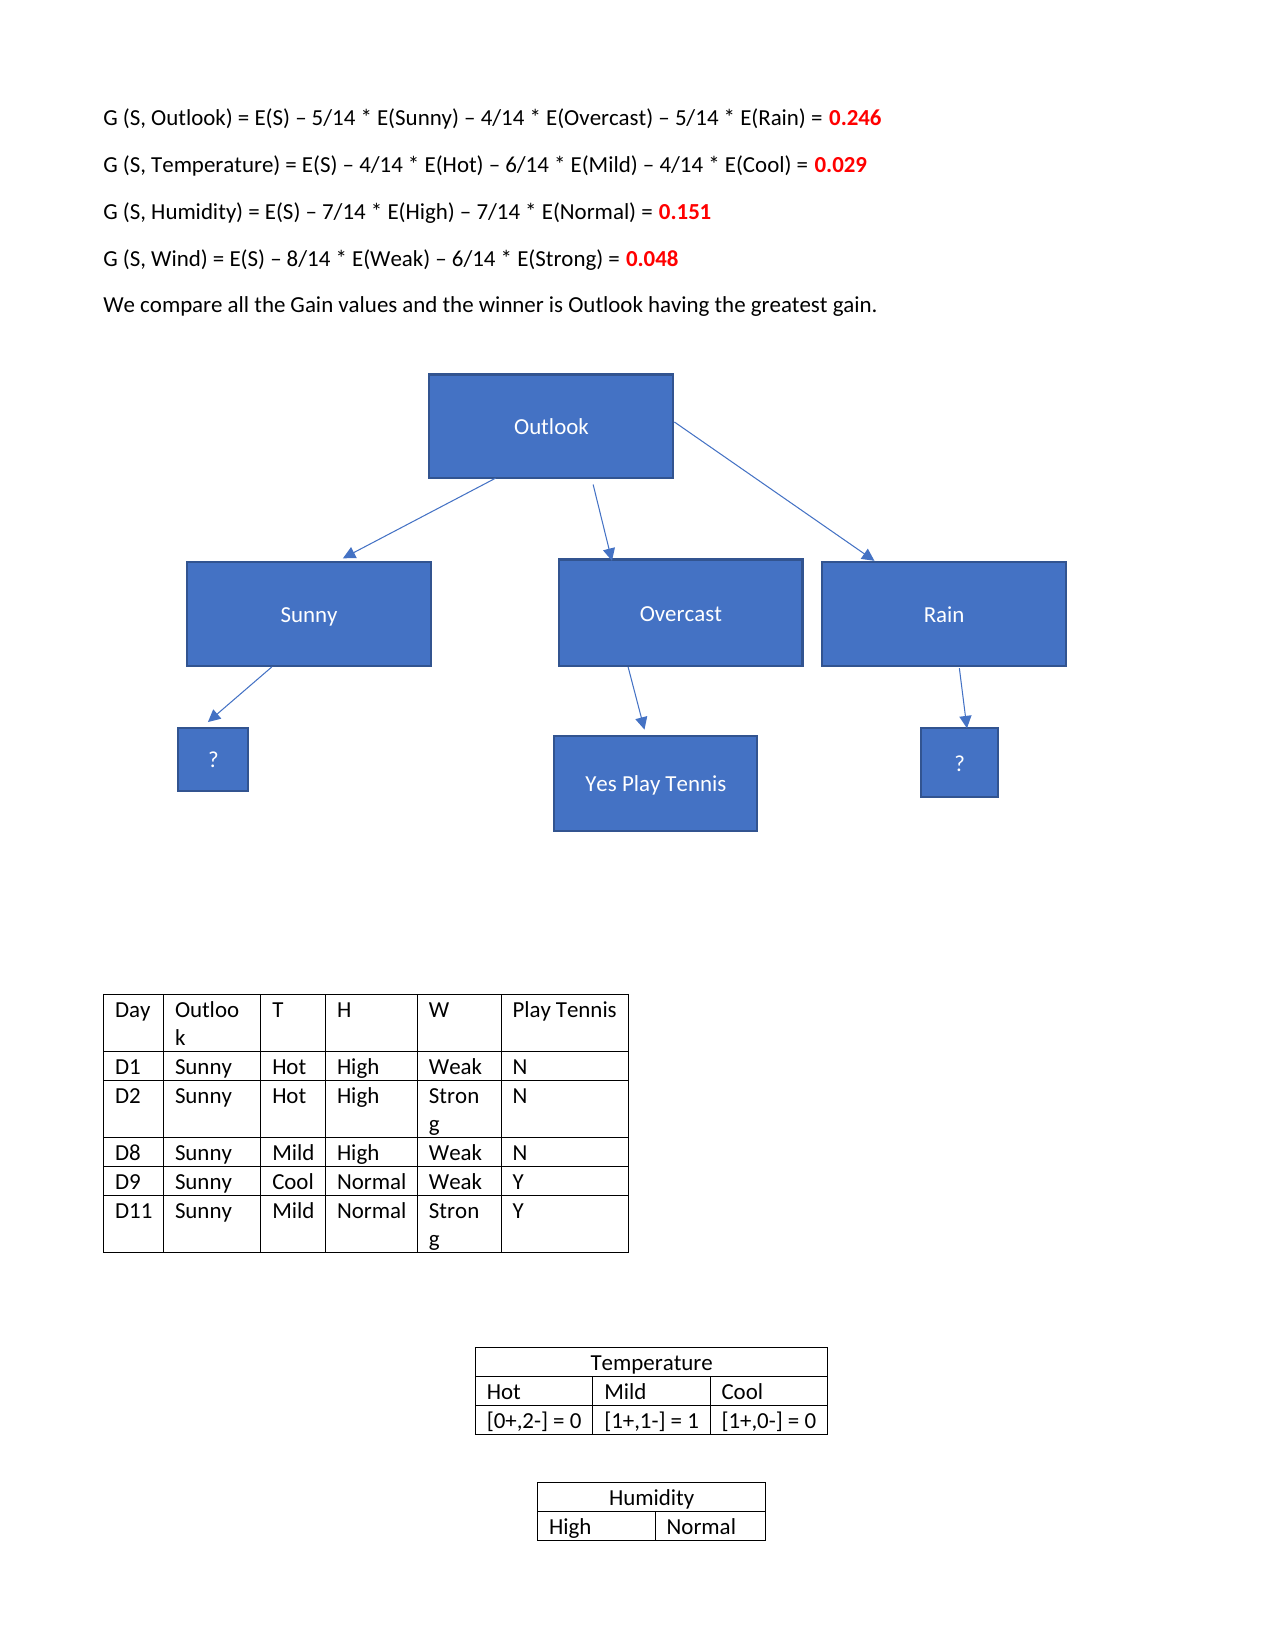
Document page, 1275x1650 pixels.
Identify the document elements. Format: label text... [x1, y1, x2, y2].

table_cell Hot [476, 1377, 592, 1405]
table_cell D11 [104, 1196, 163, 1252]
text G (S, Wind) = E(S) – 8/14 * E(Weak) – 6/14 * E(Strong) = 0.048 [103, 244, 1200, 272]
table_header W [418, 995, 501, 1051]
table_cell Sunny [164, 1138, 260, 1166]
table_header T [261, 995, 325, 1051]
table_cell Sunny [164, 1052, 260, 1080]
text G (S, Temperature) = E(S) – 4/14 * E(Hot) – 6/14 * E(Mild) – 4/14 * E(Cool) = 0.029 [103, 150, 1200, 178]
table_cell [1+,0-] = 0 [711, 1406, 827, 1434]
table_cell Cool [261, 1167, 325, 1195]
table_cell Normal [326, 1167, 417, 1195]
table_cell D8 [104, 1138, 163, 1166]
table_cell High [326, 1081, 417, 1137]
table_cell High [326, 1138, 417, 1166]
table_cell Y [502, 1196, 628, 1252]
table_header Play Tennis [502, 995, 628, 1051]
table_cell Weak [418, 1052, 501, 1080]
table_cell Sunny [164, 1196, 260, 1252]
table_cell High [326, 1052, 417, 1080]
table_header Temperature [476, 1348, 827, 1376]
table_cell Weak [418, 1138, 501, 1166]
table_cell [0+,2-] = 0 [476, 1406, 592, 1434]
table_cell Weak [418, 1167, 501, 1195]
table_cell Sunny [164, 1081, 260, 1137]
table_cell Mild [593, 1377, 710, 1405]
table_cell N [502, 1052, 628, 1080]
table_cell N [502, 1081, 628, 1137]
table_cell [1+,1-] = 1 [593, 1406, 710, 1434]
text G (S, Humidity) = E(S) – 7/14 * E(High) – 7/14 * E(Normal) = 0.151 [103, 197, 1200, 225]
table_cell High [538, 1512, 655, 1540]
table_header H [326, 995, 417, 1051]
table_cell Mild [261, 1196, 325, 1252]
table_cell Sunny [164, 1167, 260, 1195]
text G (S, Outlook) = E(S) – 5/14 * E(Sunny) – 4/14 * E(Overcast) – 5/14 * E(Rain) = 0.246 [103, 103, 1200, 131]
table_header Humidity [538, 1483, 765, 1511]
table_cell Normal [326, 1196, 417, 1252]
table_cell D2 [104, 1081, 163, 1137]
table_cell D9 [104, 1167, 163, 1195]
table_cell Strong [418, 1081, 501, 1137]
text We compare all the Gain values and the winner is Outlook having the greatest gain. [103, 291, 1200, 319]
table_cell D1 [104, 1052, 163, 1080]
table_cell Cool [711, 1377, 827, 1405]
table_cell Mild [261, 1138, 325, 1166]
table_cell Y [502, 1167, 628, 1195]
table_cell N [502, 1138, 628, 1166]
table_cell Hot [261, 1052, 325, 1080]
table_header Day [104, 995, 163, 1051]
table_header Outlook [164, 995, 260, 1051]
table_cell Strong [418, 1196, 501, 1252]
table_cell Hot [261, 1081, 325, 1137]
table_cell Normal [656, 1512, 765, 1540]
